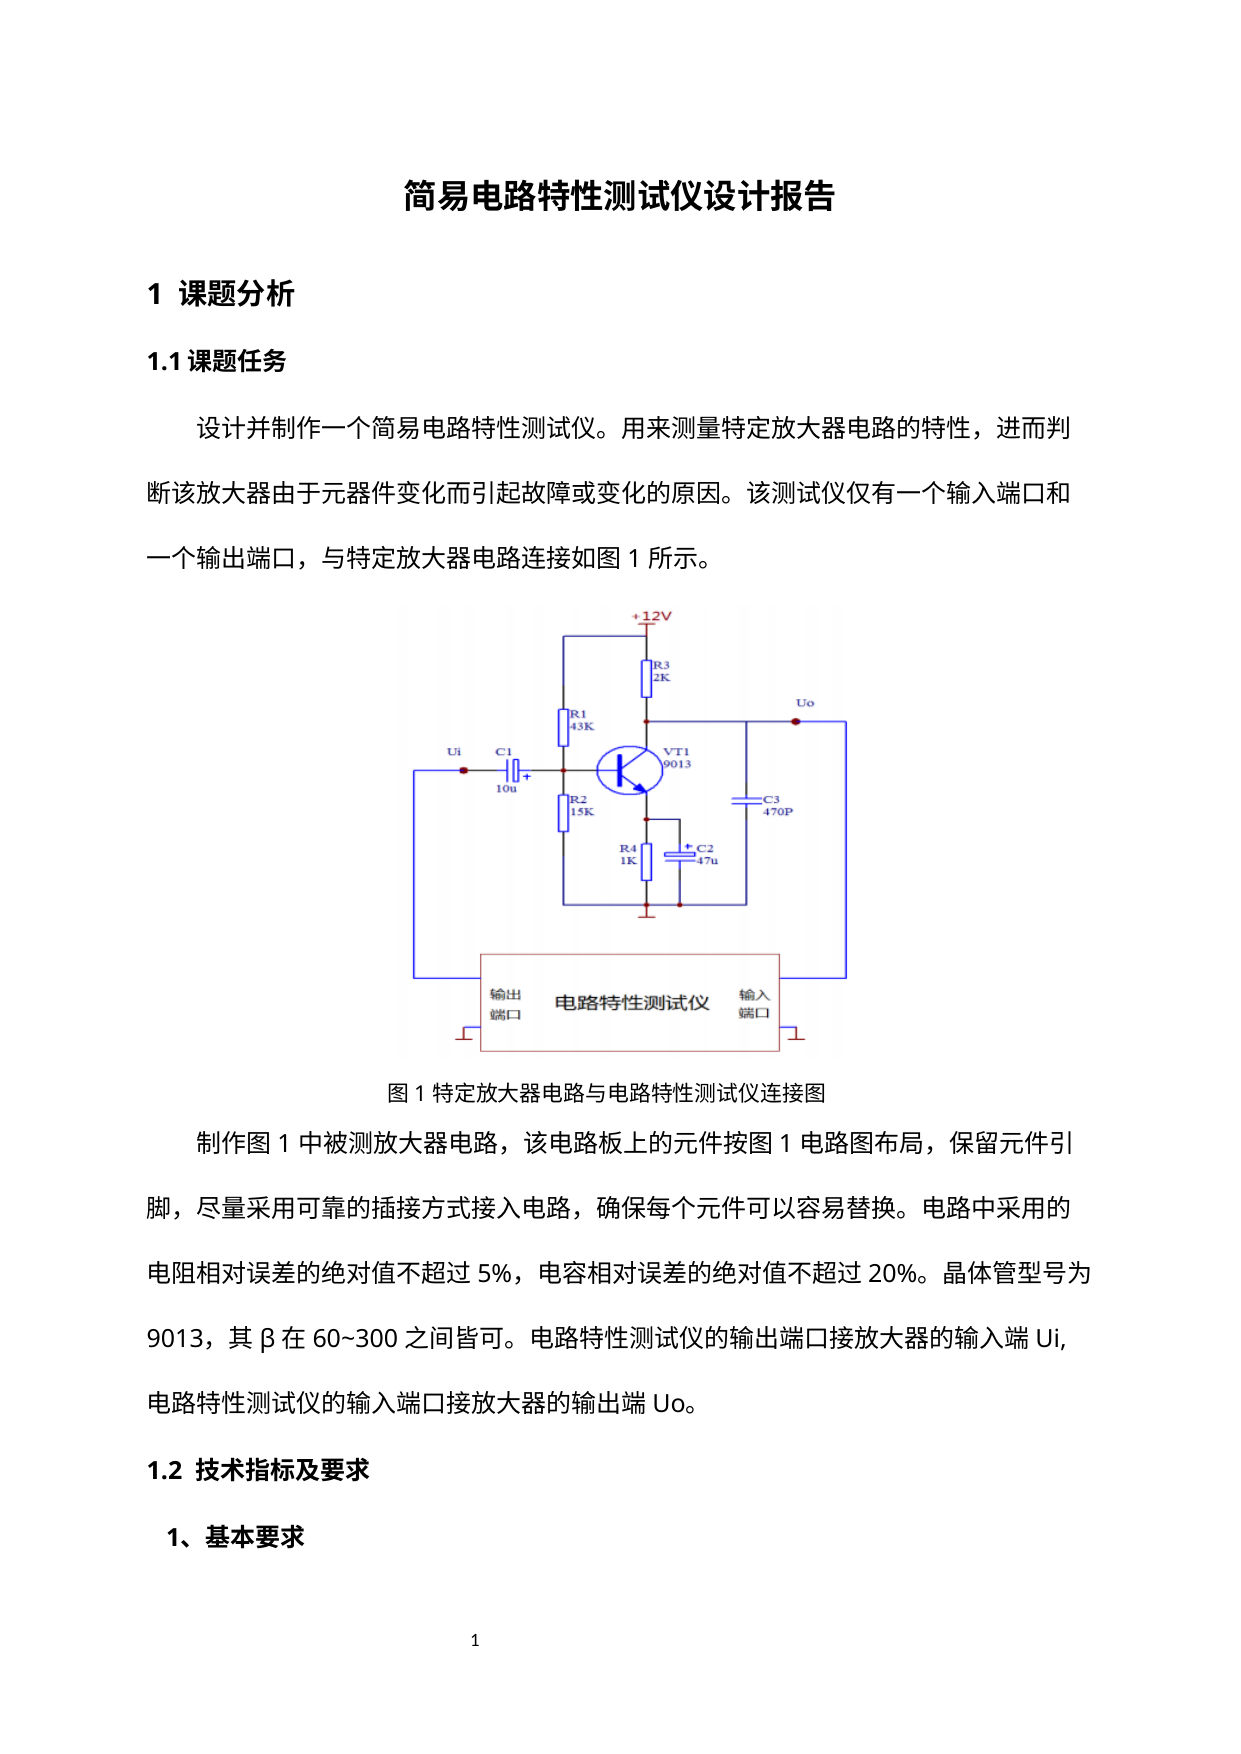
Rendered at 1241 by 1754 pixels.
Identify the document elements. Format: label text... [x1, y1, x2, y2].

text 制作图 1 中被测放大器电路，该电路板上的元件按图 1 电路图布局，保留元件引脚，尽量采用可靠的插接方式接入电路，确保每个元件可以容易替换。电路中采用的电阻相对误差的绝对值不超过 5%，电容相对误差的绝对值不超过 20%。晶体管型号为 9013，其 β 在 60~300 之间皆可。电路特性测试仪的输出端口接放大器的输入端 Ui, 电路特性测试仪的输入端口接放大器的输出端 Uo。 [146, 1109, 1094, 1434]
text 简易电路特性测试仪设计报告 [146, 162, 1094, 227]
subtitle 1 课题分析 [146, 259, 1094, 324]
text 图 1 特定放大器电路与电路特性测试仪连接图 [146, 1076, 1094, 1109]
picture [375, 588, 865, 1064]
text 设计并制作一个简易电路特性测试仪。用来测量特定放大器电路的特性，进而判断该放大器由于元器件变化而引起故障或变化的原因。该测试仪仅有一个输入端口和一个输出端口，与特定放大器电路连接如图 1 所示。 [146, 394, 1094, 589]
text 1、基本要求 [146, 1503, 1094, 1568]
subtitle 1.1课题任务 [146, 327, 1094, 392]
subtitle 1.2 技术指标及要求 [146, 1436, 1094, 1501]
